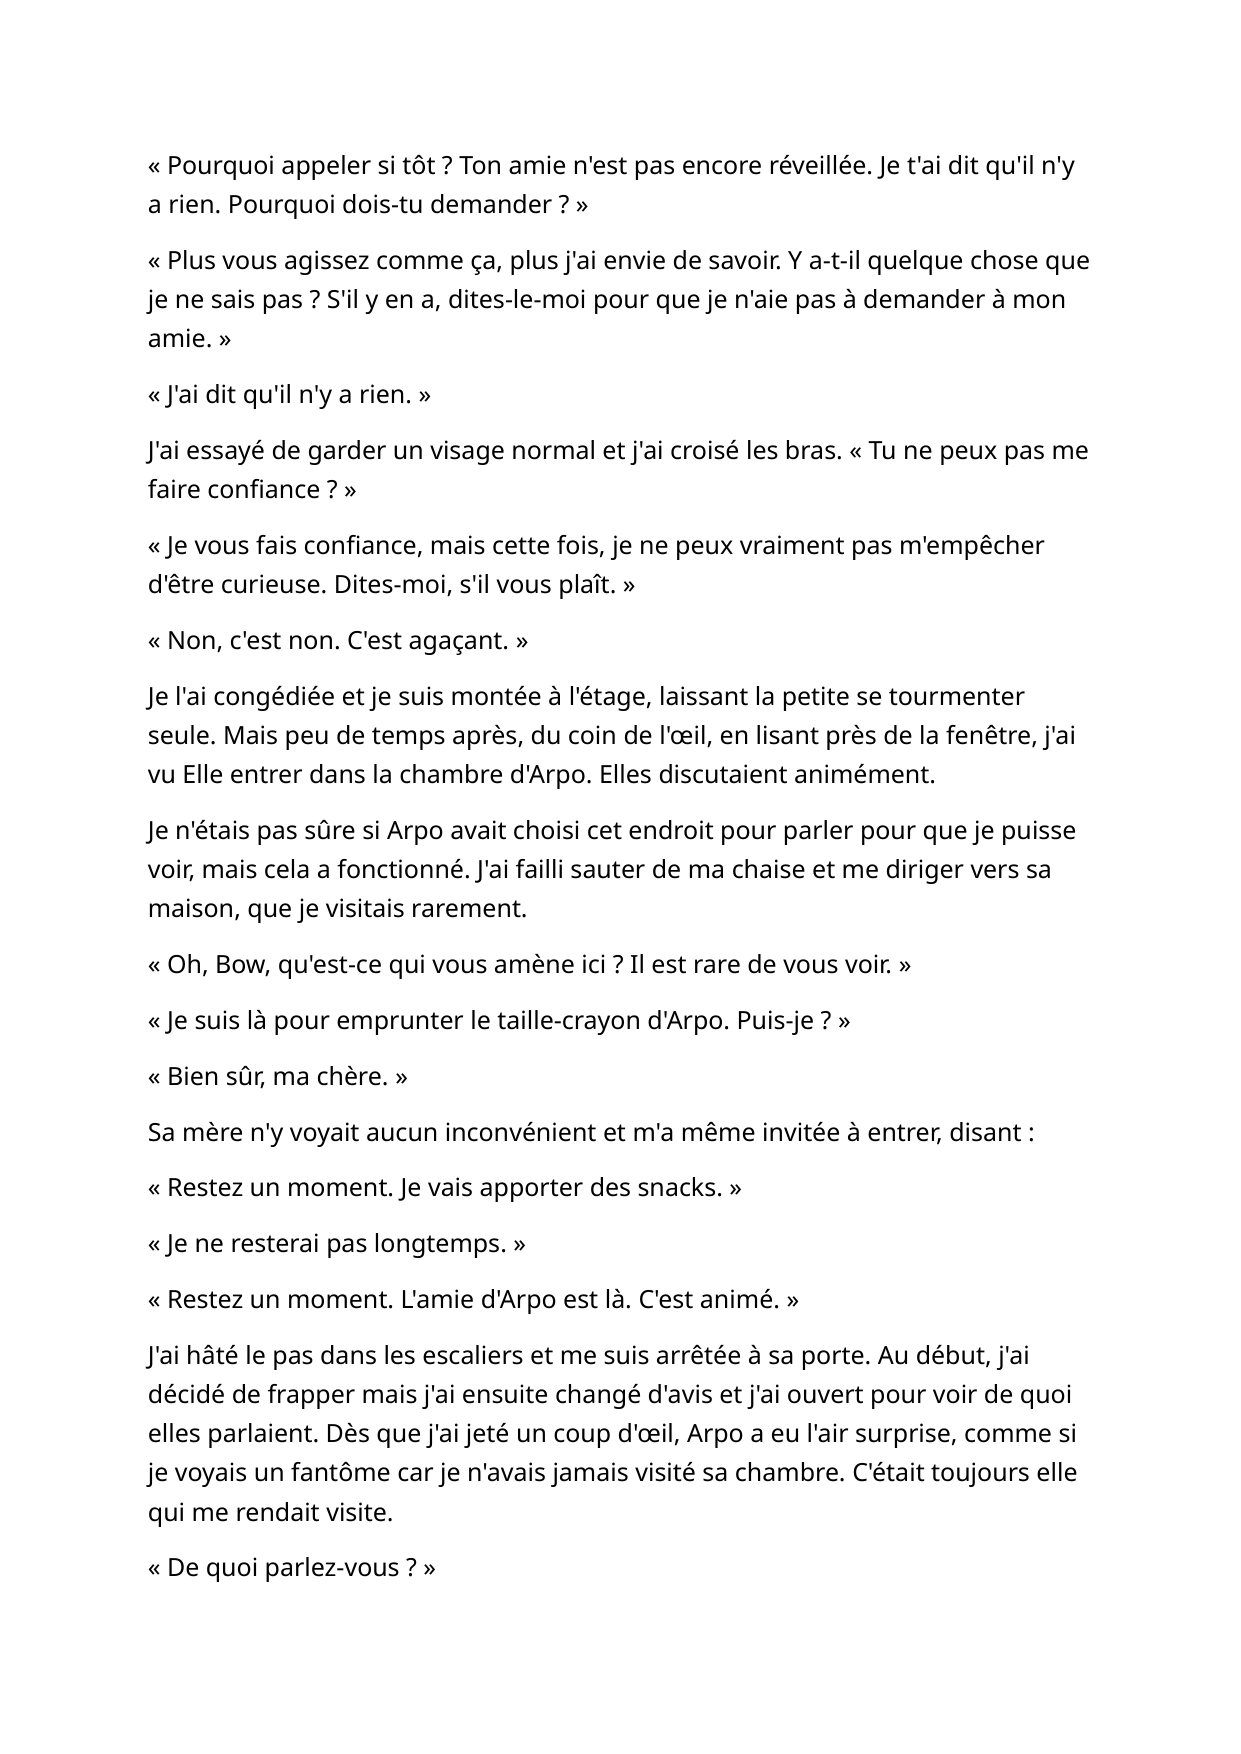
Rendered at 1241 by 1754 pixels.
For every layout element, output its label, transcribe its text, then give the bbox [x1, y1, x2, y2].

text « De quoi parlez-vous ? » [148, 1550, 1093, 1584]
text Je n'étais pas sûre si Arpo avait choisi cet endroit pour parler pour que je puisse voir, mais cela a fonctionné. J'ai failli sauter de ma chaise et me diriger vers sa maison, que je visitais rarement. [148, 813, 1093, 925]
text « Bien sûr, ma chère. » [148, 1058, 1093, 1092]
text Sa mère n'y voyait aucun inconvénient et m'a même invitée à entrer, disant : [148, 1114, 1093, 1148]
text « Non, c'est non. C'est agaçant. » [148, 623, 1093, 657]
text « Je suis là pour emprunter le taille-crayon d'Arpo. Puis-je ? » [148, 1003, 1093, 1037]
text « Pourquoi appeler si tôt ? Ton amie n'est pas encore réveillée. Je t'ai dit qu'il n'y a rien. Pourquoi dois-tu demander ? » [148, 148, 1093, 221]
text J'ai essayé de garder un visage normal et j'ai croisé les bras. « Tu ne peux pas me faire confiance ? » [148, 433, 1093, 506]
text « Oh, Bow, qu'est-ce qui vous amène ici ? Il est rare de vous voir. » [148, 947, 1093, 981]
text « J'ai dit qu'il n'y a rien. » [148, 377, 1093, 411]
text « Restez un moment. L'amie d'Arpo est là. C'est animé. » [148, 1282, 1093, 1316]
text J'ai hâté le pas dans les escaliers et me suis arrêtée à sa porte. Au début, j'ai décidé de frapper mais j'ai ensuite changé d'avis et j'ai ouvert pour voir de quoi elles parlaient. Dès que j'ai jeté un coup d'œil, Arpo a eu l'air surprise, comme si je voyais un fantôme car je n'avais jamais visité sa chambre. C'était toujours elle qui me rendait visite. [148, 1338, 1093, 1528]
text « Restez un moment. Je vais apporter des snacks. » [148, 1170, 1093, 1204]
text « Plus vous agissez comme ça, plus j'ai envie de savoir. Y a-t-il quelque chose que je ne sais pas ? S'il y en a, dites-le-moi pour que je n'aie pas à demander à mon amie. » [148, 243, 1093, 355]
text « Je ne resterai pas longtemps. » [148, 1226, 1093, 1260]
text « Je vous fais confiance, mais cette fois, je ne peux vraiment pas m'empêcher d'être curieuse. Dites-moi, s'il vous plaît. » [148, 528, 1093, 601]
text Je l'ai congédiée et je suis montée à l'étage, laissant la petite se tourmenter seule. Mais peu de temps après, du coin de l'œil, en lisant près de la fenêtre, j'ai vu Elle entrer dans la chambre d'Arpo. Elles discutaient animément. [148, 678, 1093, 791]
